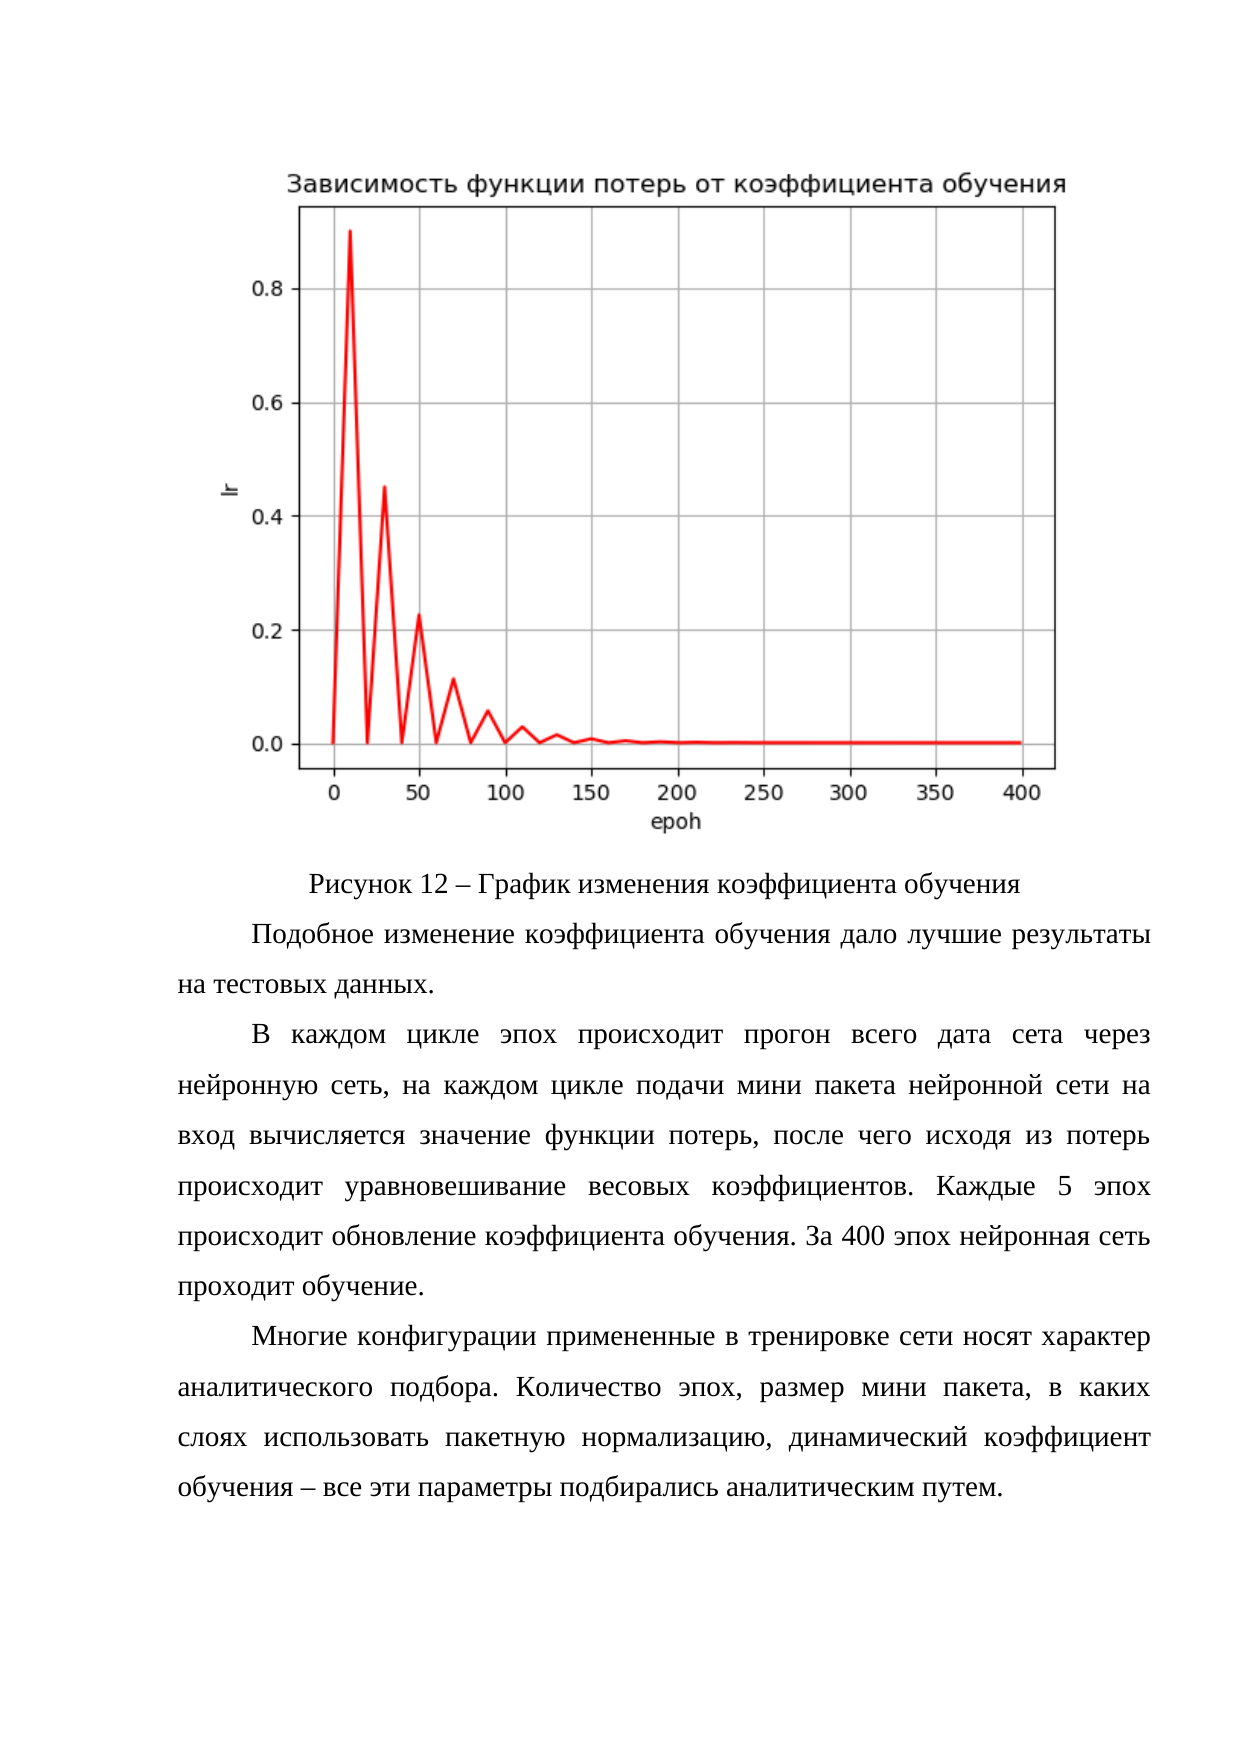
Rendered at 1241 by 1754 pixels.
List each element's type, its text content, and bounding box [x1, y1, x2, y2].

picture [177, 118, 1152, 849]
text Многие конфигурации примененные в тренировке сети носят характер аналитического подбора. Количество эпох, размер мини пакета, в каких слоях использовать пакетную нормализацию, динамический коэффициент обучения – все эти параметры подбирались аналитическим путем. [177, 1318, 1152, 1503]
text Подобное изменение коэффициента обучения дало лучшие результаты на тестовых данных. [177, 916, 1152, 1000]
text Рисунок 12 – График изменения коэффициента обучения [177, 866, 1152, 899]
text В каждом цикле эпох происходит прогон всего дата сета через нейронную сеть, на каждом цикле подачи мини пакета нейронной сети на вход вычисляется значение функции потерь, после чего исходя из потерь происходит уравновешивание весовых коэффициентов. Каждые 5 эпох происходит обновление коэффициента обучения. За 400 эпох нейронная сеть проходит обучение. [177, 1017, 1152, 1302]
